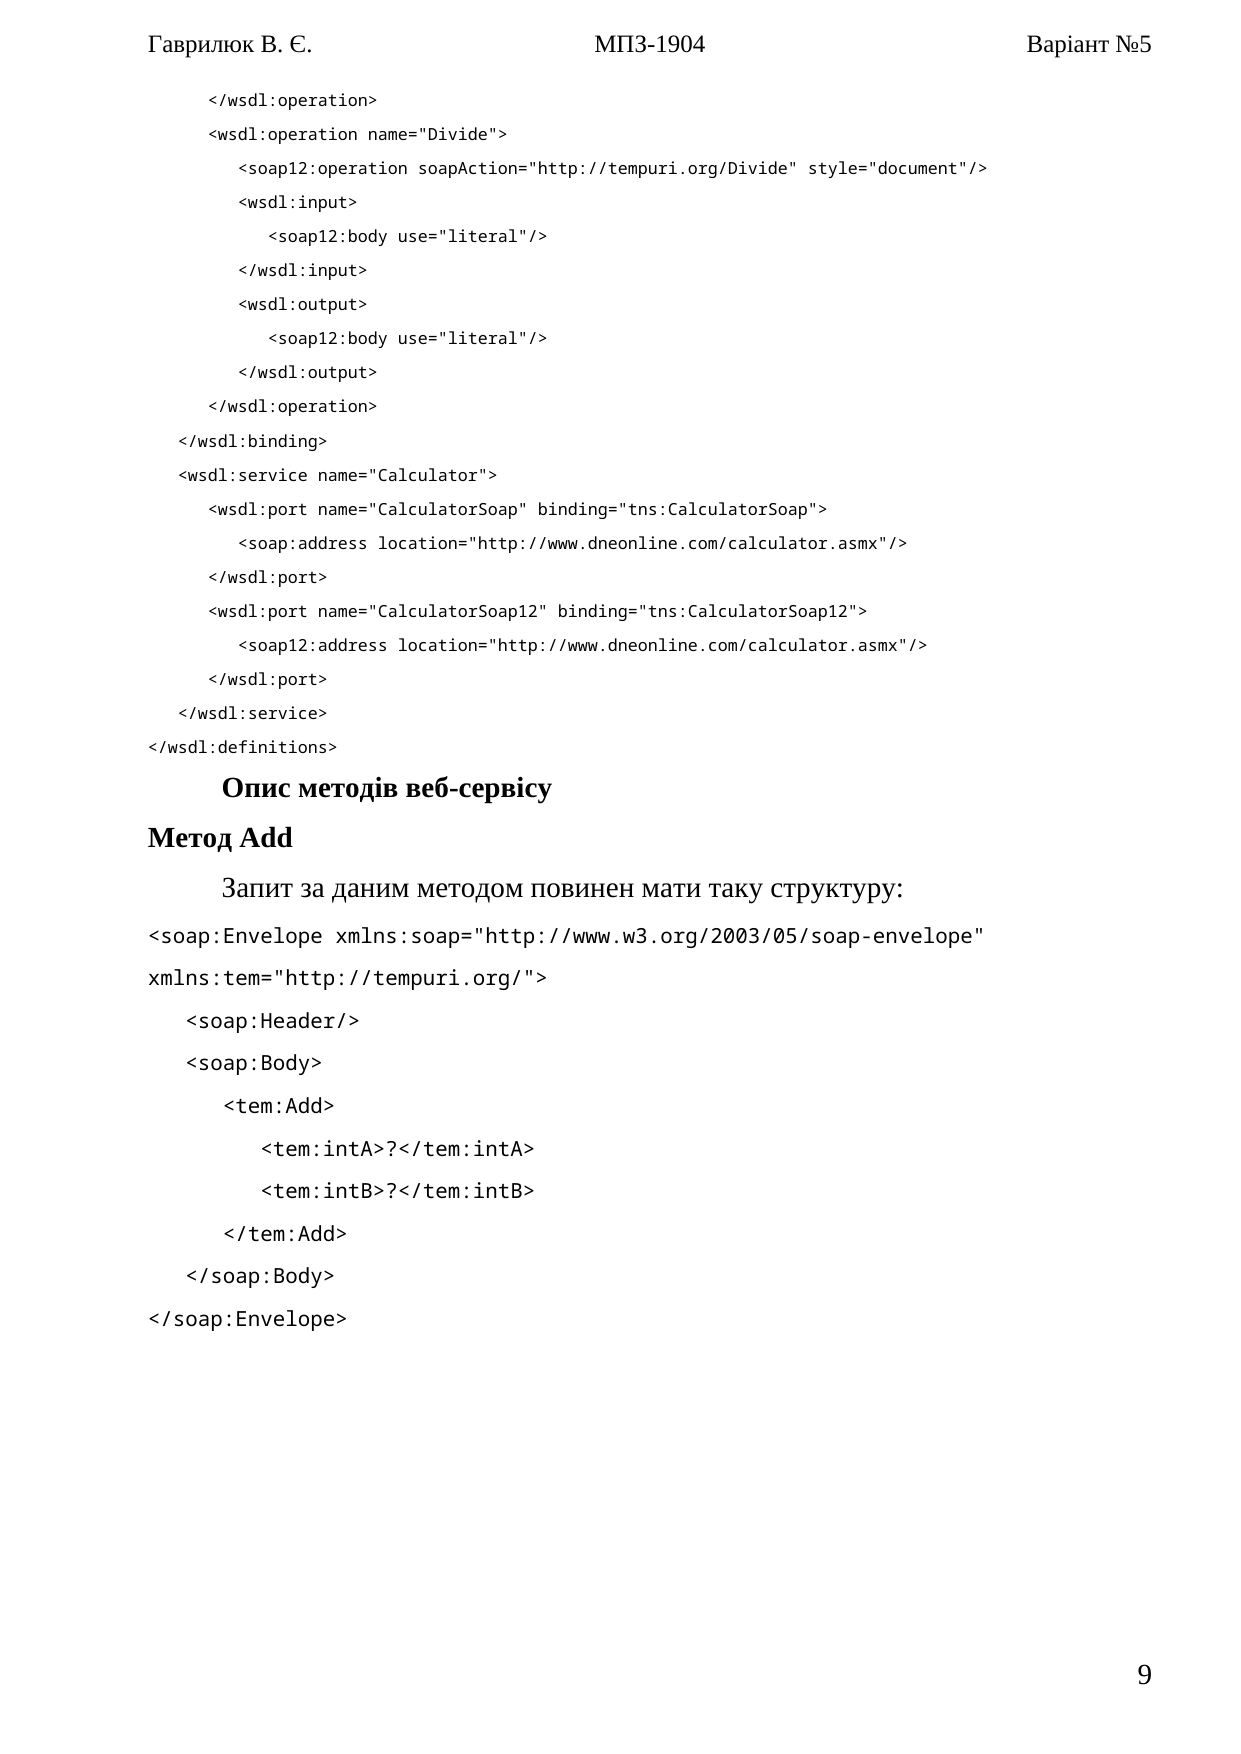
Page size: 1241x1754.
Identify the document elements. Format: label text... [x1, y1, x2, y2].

text <wsdl:output> [148, 293, 1152, 316]
text </tem:Add> [148, 1219, 1152, 1247]
text <soap:address location="http://www.dneonline.com/calculator.asmx"/> [148, 531, 1152, 554]
text <tem:intB>?</tem:intB> [148, 1176, 1152, 1205]
text </soap:Body> [148, 1262, 1152, 1290]
text <soap:Header/> [148, 1006, 1152, 1034]
text </wsdl:operation> [148, 88, 1152, 111]
text </wsdl:binding> [148, 429, 1152, 452]
text </wsdl:port> [148, 565, 1152, 588]
text </soap:Envelope> [148, 1304, 1152, 1333]
text </wsdl:service> [148, 702, 1152, 724]
text <wsdl:service name="Calculator"> [148, 463, 1152, 486]
text <soap:Body> [148, 1048, 1152, 1077]
text </wsdl:output> [148, 361, 1152, 384]
text </wsdl:port> [148, 668, 1152, 690]
text <soap12:body use="literal"/> [148, 225, 1152, 247]
text Опис методів веб-сервісу [148, 770, 1152, 803]
text Запит за даним методом повинен мати таку структуру: [148, 870, 1152, 904]
text Метод Add [148, 820, 1152, 854]
text <tem:intA>?</tem:intA> [148, 1134, 1152, 1162]
text <wsdl:operation name="Divide"> [148, 123, 1152, 145]
text <tem:Add> [148, 1091, 1152, 1119]
text <soap:Envelope xmlns:soap="http://www.w3.org/2003/05/soap-envelope" xmlns:tem="http://tempuri.org/"> [148, 921, 1152, 992]
text </wsdl:operation> [148, 395, 1152, 418]
text <soap12:operation soapAction="http://tempuri.org/Divide" style="document"/> [148, 157, 1152, 179]
text </wsdl:input> [148, 259, 1152, 282]
text <wsdl:input> [148, 191, 1152, 213]
text <soap12:body use="literal"/> [148, 327, 1152, 350]
text <wsdl:port name="CalculatorSoap" binding="tns:CalculatorSoap"> [148, 497, 1152, 520]
text <soap12:address location="http://www.dneonline.com/calculator.asmx"/> [148, 633, 1152, 656]
text </wsdl:definitions> [148, 736, 1152, 758]
text <wsdl:port name="CalculatorSoap12" binding="tns:CalculatorSoap12"> [148, 599, 1152, 622]
